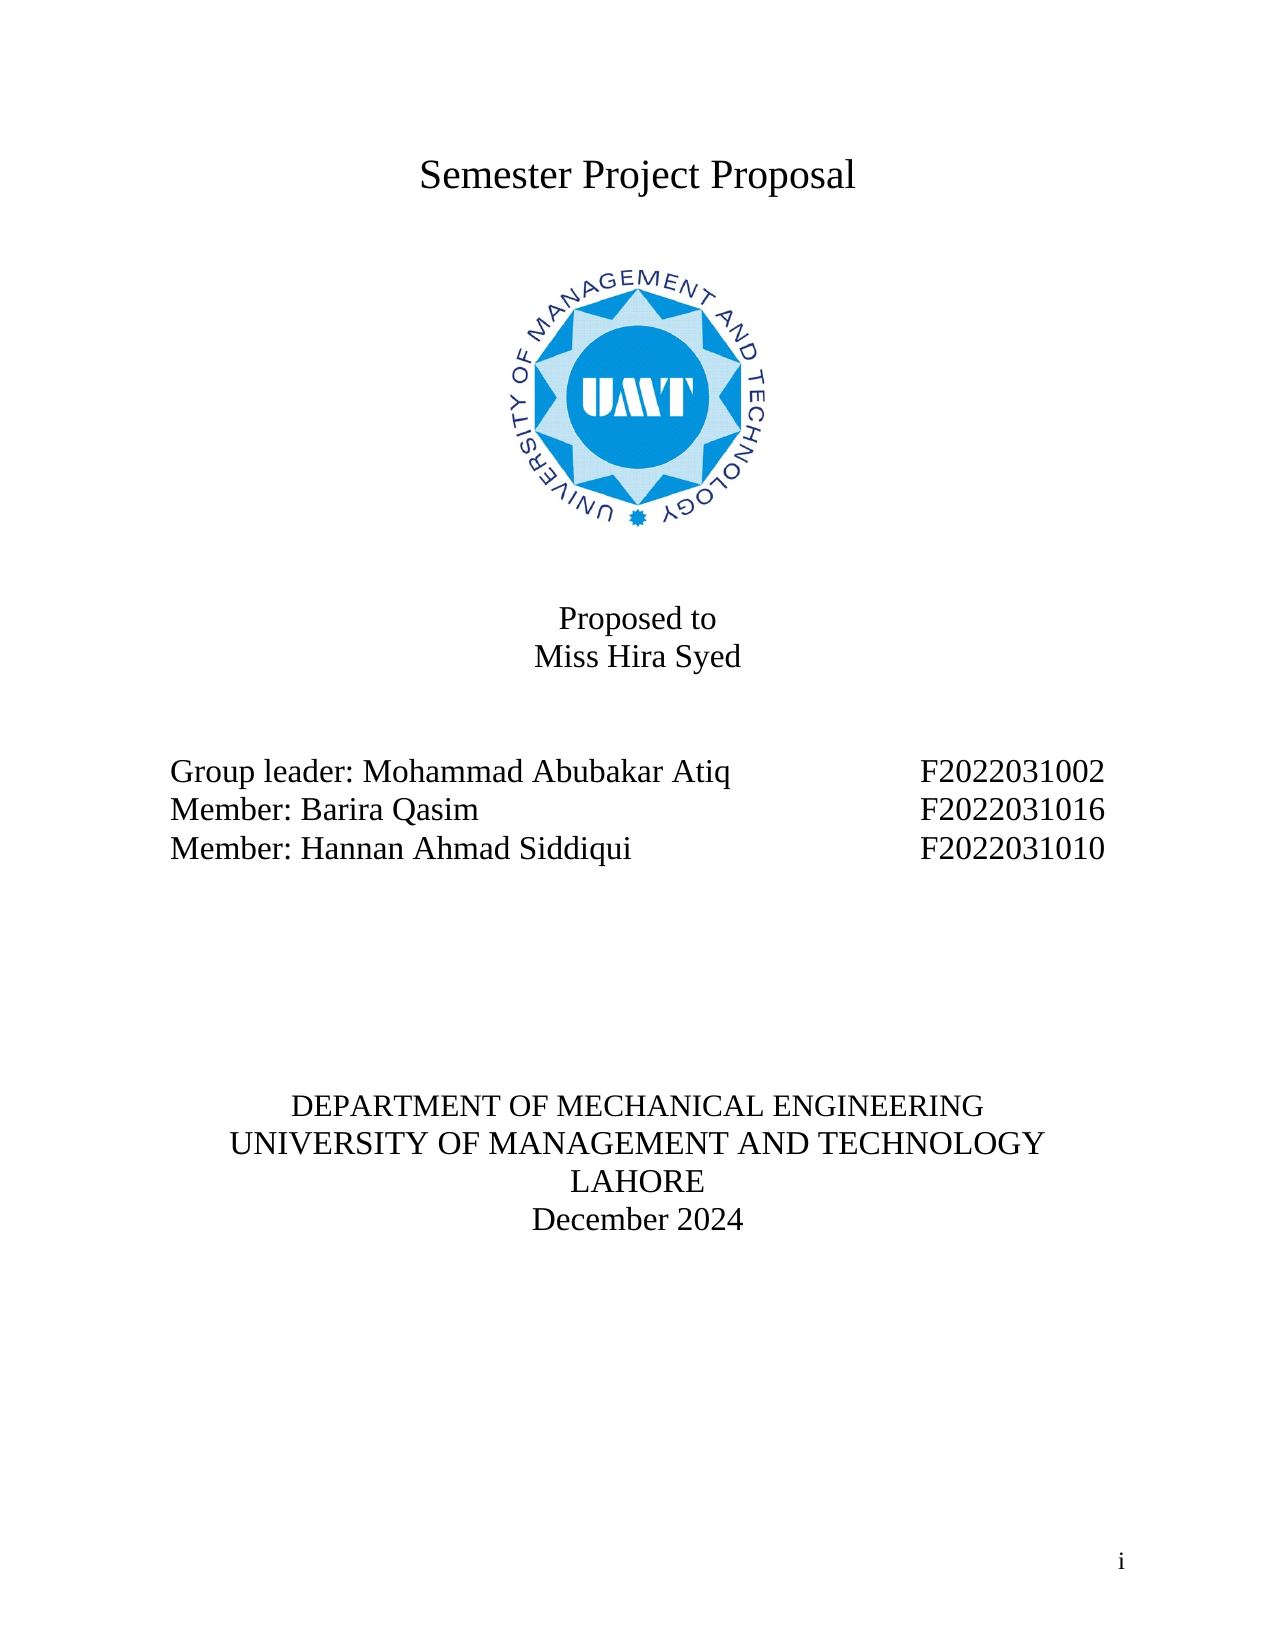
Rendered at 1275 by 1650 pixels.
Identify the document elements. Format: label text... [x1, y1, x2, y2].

text Miss Hira Syed [150, 636, 1125, 675]
text December 2024 [150, 1199, 1125, 1238]
text Member: Barira Qasim F2022031016 [150, 790, 1125, 828]
text Semester Project Proposal [150, 150, 1125, 198]
picture [510, 270, 765, 527]
text UNIVERSITY OF MANAGEMENT AND TECHNOLOGY [150, 1123, 1125, 1161]
text DEPARTMENT OF MECHANICAL ENGINEERING [150, 1087, 1125, 1123]
text Proposed to [150, 598, 1125, 636]
text LAHORE [150, 1161, 1125, 1199]
text Member: Hannan Ahmad Siddiqui F2022031010 [150, 828, 1125, 866]
text Group leader: Mohammad Abubakar Atiq F2022031002 [150, 751, 1125, 790]
